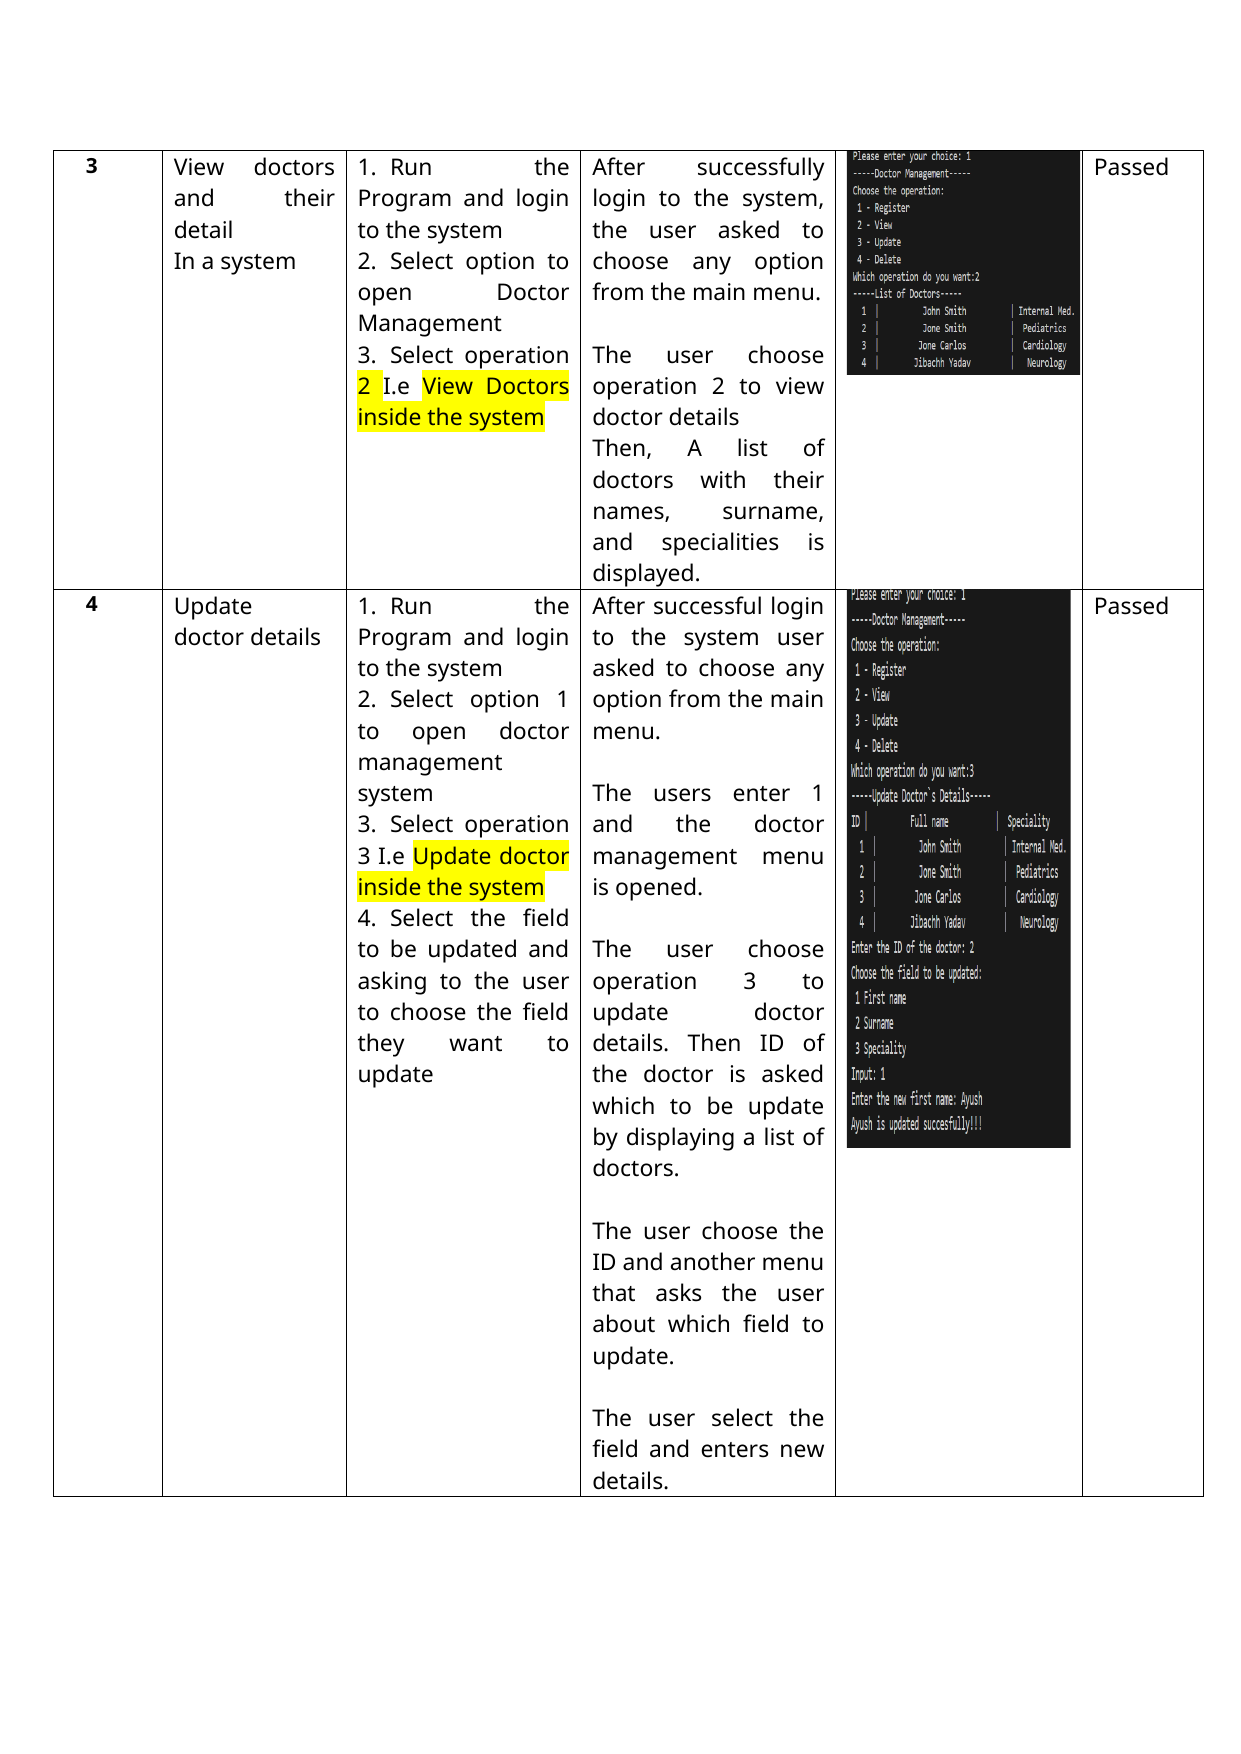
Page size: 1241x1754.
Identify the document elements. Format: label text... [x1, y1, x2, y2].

table_cell 4 [54, 590, 162, 1496]
table_cell Update doctor details [163, 590, 346, 1496]
table_cell View doctors and their detail In a system [163, 151, 346, 588]
table_cell After successful login to the system user asked to choose any option from the main menu. The users enter 1 and the doctor management menu is opened. The user choose operation 3 to update doctor details. Then ID of the doctor is asked which to be update by displaying a list of doctors. The user choose the ID and another menu that asks the user about which field to update. The user select the field and enters new details. [581, 590, 835, 1496]
table_cell Run the Program and login to the system Select option 1 to open doctor management system Select operation 3 I.e Update doctor inside the system Select the field to be updated and asking to the user to choose the field they want to update [347, 590, 580, 1496]
table_cell Passed [1083, 590, 1203, 1496]
picture [846, 151, 1080, 375]
picture [846, 589, 1071, 1148]
table_cell [836, 151, 1082, 588]
table_cell After successfully login to the system, the user asked to choose any option from the main menu. The user choose operation 2 to view doctor details Then, A list of doctors with their names, surname, and specialities is displayed. [581, 151, 835, 588]
table_cell Run the Program and login to the system Select option to open Doctor Management Select operation 2 I.e View Doctors inside the system [347, 151, 580, 588]
table_cell Passed [1083, 151, 1203, 588]
table_cell [836, 590, 1082, 1496]
table_cell 3 [54, 151, 162, 588]
